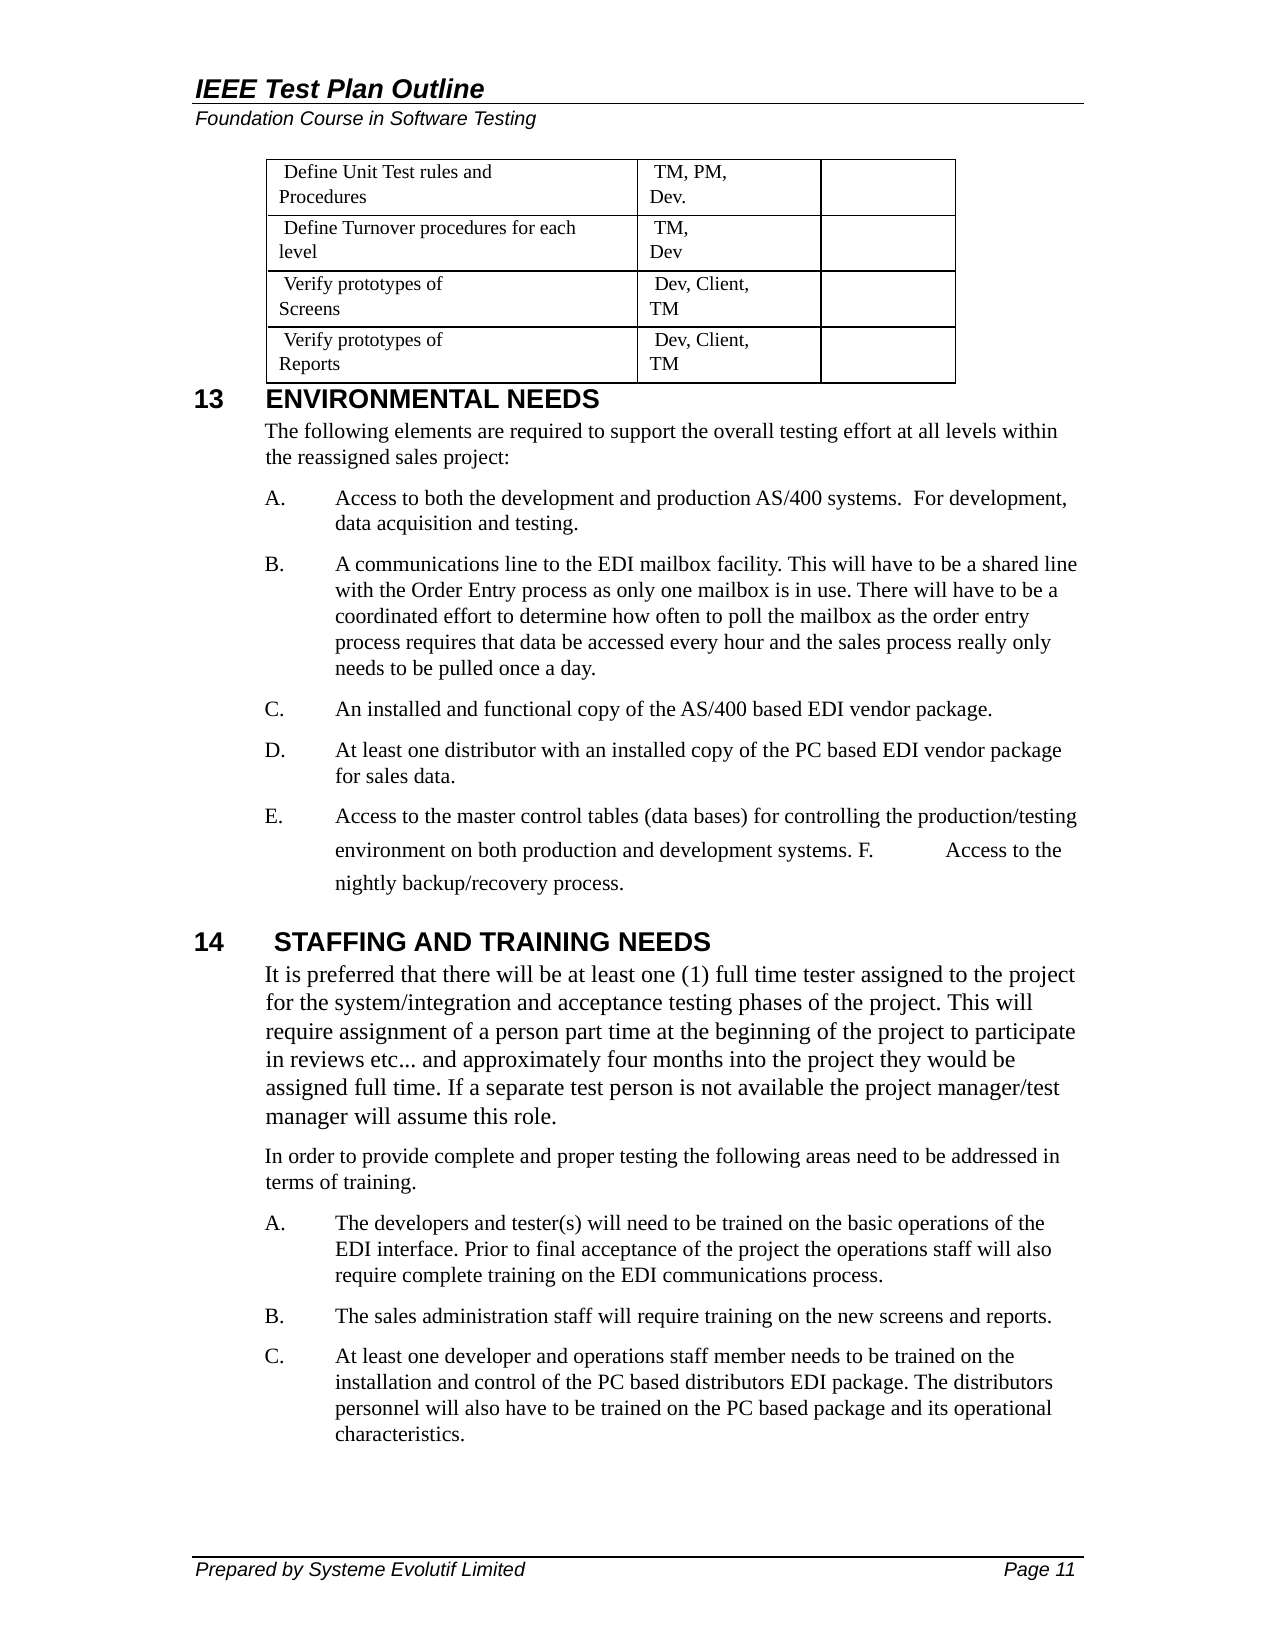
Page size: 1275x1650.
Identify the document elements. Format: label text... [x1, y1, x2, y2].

list At least one distributor with an installed copy of the PC based EDI vendor package for sales data. [264, 737, 1080, 788]
list The developers and tester(s) will need to be trained on the basic operations of the EDI interface. Prior to final acceptance of the project the operations staff will also require complete training on the EDI communications process. [264, 1210, 1080, 1287]
table_cell Define Turnover procedures for each level [267, 216, 637, 270]
table_cell Verify prototypes of Screens [267, 271, 637, 326]
table_cell Verify prototypes of Reports [267, 327, 637, 382]
list A communications line to the EDI mailbox facility. This will have to be a shared line with the Order Entry process as only one mailbox is in use. There will have to be a coordinated effort to determine how often to poll the mailbox as the order entry process requires that data be accessed every hour and the sales process really only needs to be pulled once a day. [264, 551, 1080, 680]
list An installed and functional copy of the AS/400 based EDI vendor package. [264, 696, 1080, 721]
table_cell [822, 216, 955, 270]
list Access to both the development and production AS/400 systems. For development, data acquisition and testing. [264, 484, 1080, 536]
list Access to the master control tables (data bases) for controlling the production/testing environment on both production and development systems. F. Access to the nightly backup/recovery process. [264, 803, 1080, 896]
table_cell Dev, Client, TM [638, 328, 820, 382]
text In order to provide complete and proper testing the following areas need to be addressed in terms of training. [264, 1143, 1080, 1194]
table_cell Dev, Client, TM [638, 272, 820, 326]
subtitle 14 STAFFING AND TRAINING NEEDS [193, 926, 1081, 957]
table_cell [822, 272, 955, 326]
table_cell Define Unit Test rules and Procedures [267, 160, 637, 215]
list At least one developer and operations staff member needs to be trained on the installation and control of the PC based distributors EDI package. The distributors personnel will also have to be trained on the PC based package and its operational characteristics. [264, 1343, 1080, 1446]
table_cell [822, 328, 955, 382]
subtitle 13 ENVIRONMENTAL NEEDS [193, 383, 1081, 415]
table_cell TM, Dev [638, 216, 820, 270]
table_cell TM, PM, Dev. [638, 160, 820, 215]
text The following elements are required to support the overall testing effort at all levels within the reassigned sales project: [264, 418, 1080, 469]
table_cell [822, 160, 955, 215]
list The sales administration staff will require training on the new screens and reports. [264, 1303, 1080, 1328]
text It is preferred that there will be at least one (1) full time tester assigned to the project for the system/integration and acceptance testing phases of the project. This will require assignment of a person part time at the beginning of the project to participate in reviews etc... and approximately four months into the project they would be assigned full time. If a separate test person is not available the project manager/test manager will assume this role. [264, 960, 1081, 1129]
